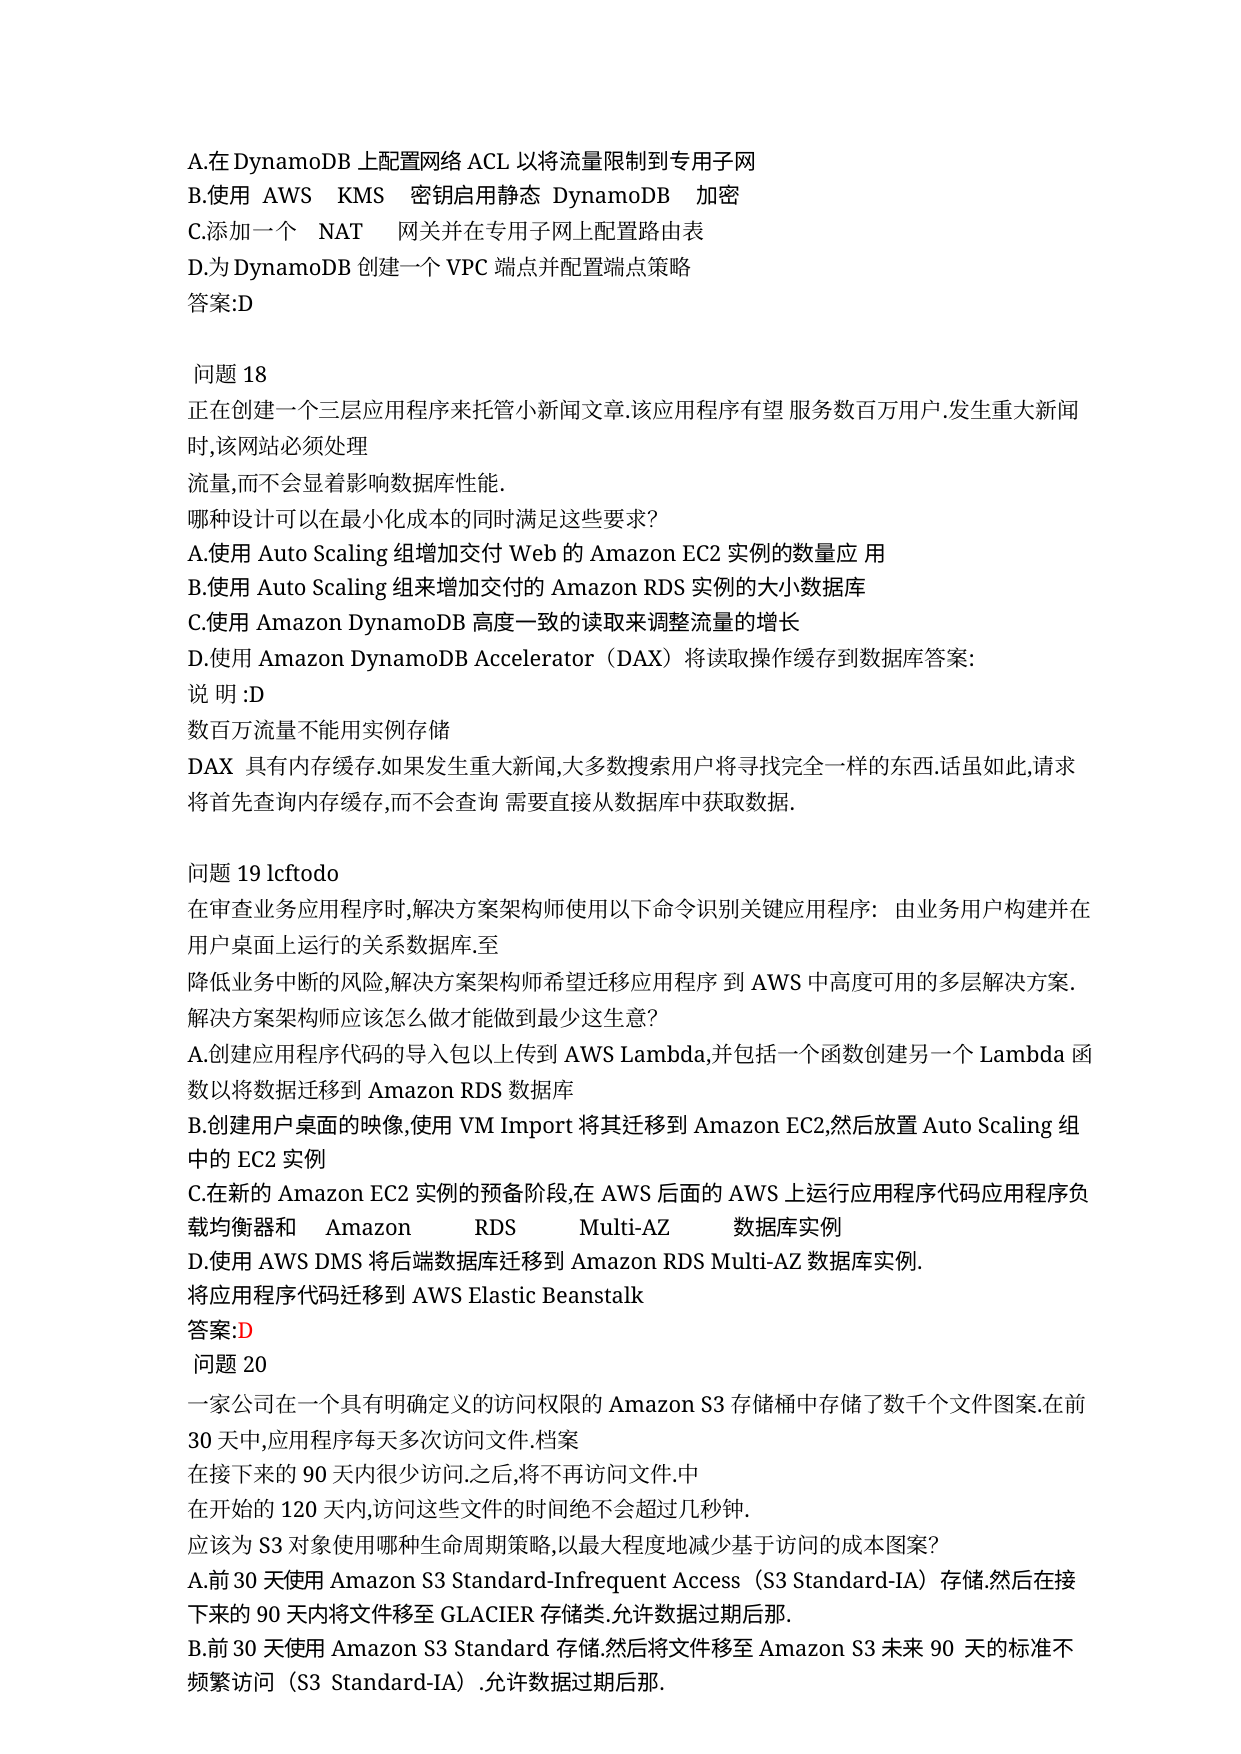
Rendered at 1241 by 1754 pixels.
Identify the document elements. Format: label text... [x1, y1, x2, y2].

text D.为 DynamoDB 创建一个 VPC 端点并配置端点策略 [187, 250, 1093, 282]
text 正在创建一个三层应用程序来托管小新闻文章.该应用程序有望 服务数百万用户.发生重大新闻时,该网站必须处理 [187, 393, 1093, 461]
text 一家公司在一个具有明确定义的访问权限的 Amazon S3 存储桶中存储了数千个文件图案.在前 30 天中,应用程序每天多次访问文件.档案 [187, 1387, 1093, 1455]
text C.在新的 Amazon EC2 实例的预备阶段,在 AWS 后面的 AWS 上运行应用程序代码应用程序负载均衡器和 Amazon RDS Multi-AZ 数据库实例 [187, 1178, 1093, 1242]
text C.添加一个 NAT 网关并在专用子网上配置路由表 [187, 214, 1093, 246]
text D.使用 AWS DMS 将后端数据库迁移到 Amazon RDS Multi-AZ 数据库实例. [187, 1246, 1093, 1276]
text 在审查业务应用程序时,解决方案架构师使用以下命令识别关键应用程序: 由业务用户构建并在用户桌面上运行的关系数据库.至 [187, 892, 1093, 960]
text 流量,而不会显着影响数据库性能. [187, 466, 1093, 497]
text 在开始的 120 天内,访问这些文件的时间绝不会超过几秒钟. [187, 1492, 1093, 1524]
text B.使用 AWS KMS 密钥启用静态 DynamoDB 加密 [187, 180, 1093, 210]
text 问题 18 [187, 357, 1093, 389]
text DAX 具有内存缓存.如果发生重大新闻,大多数搜索用户将寻找完全一样的东西.话虽如此,请求将首先查询内存缓存,而不会查询 需要直接从数据库中获取数据. [187, 749, 1093, 817]
text 答案:D [187, 287, 1093, 318]
text 将应用程序代码迁移到 AWS Elastic Beanstalk [187, 1281, 1093, 1310]
text C.使用 Amazon DynamoDB 高度一致的读取来调整流量的增长 [187, 607, 1093, 636]
text A.创建应用程序代码的导入包以上传到 AWS Lambda,并包括一个函数创建另一个 Lambda 函数以将数据迁移到 Amazon RDS 数据库 [187, 1037, 1093, 1105]
text 在接下来的 90 天内很少访问.之后,将不再访问文件.中 [187, 1460, 1093, 1488]
text 问题 19 lcftodo [187, 856, 1093, 888]
text B.创建用户桌面的映像,使用 VM Import 将其迁移到 Amazon EC2,然后放置Auto Scaling 组中的 EC2 实例 [187, 1110, 1093, 1174]
text 数百万流量不能用实例存储 [187, 713, 1093, 745]
text A.前 30 天使用 Amazon S3 Standard-Infrequent Access（S3 Standard-IA）存储.然后在接下来的 90 天内将文件移至 GLACIER 存储类.允许数据过期后那. [187, 1565, 1093, 1629]
text B.前 30 天使用 Amazon S3 Standard 存储.然后将文件移至 Amazon S3 未来 90 天的标准不频繁访问（S3 Standard-IA）.允许数据过期后那. [187, 1633, 1093, 1697]
text 降低业务中断的风险,解决方案架构师希望迁移应用程序 到 AWS 中高度可用的多层解决方案. [187, 965, 1093, 996]
text 应该为 S3 对象使用哪种生命周期策略,以最大程度地减少基于访问的成本图案？ [187, 1528, 1093, 1560]
text 问题 20 [187, 1349, 1093, 1379]
text 答案:D [187, 1315, 1093, 1344]
text 说 明 :D [187, 677, 1093, 708]
text A.使用 Auto Scaling 组增加交付 Web 的 Amazon EC2 实例的数量应 用 B.使用 Auto Scaling 组来增加交付的 Amazon RDS 实例的大小数据库 [187, 538, 1093, 602]
text 解决方案架构师应该怎么做才能做到最少这生意？ [187, 1001, 1093, 1032]
text D.使用 Amazon DynamoDB Accelerator（DAX）将读取操作缓存到数据库答案: [187, 641, 1093, 672]
text A.在 DynamoDB 上配置网络 ACL 以将流量限制到专用子网 [187, 146, 1093, 176]
text 哪种设计可以在最小化成本的同时满足这些要求？ [187, 502, 1093, 533]
